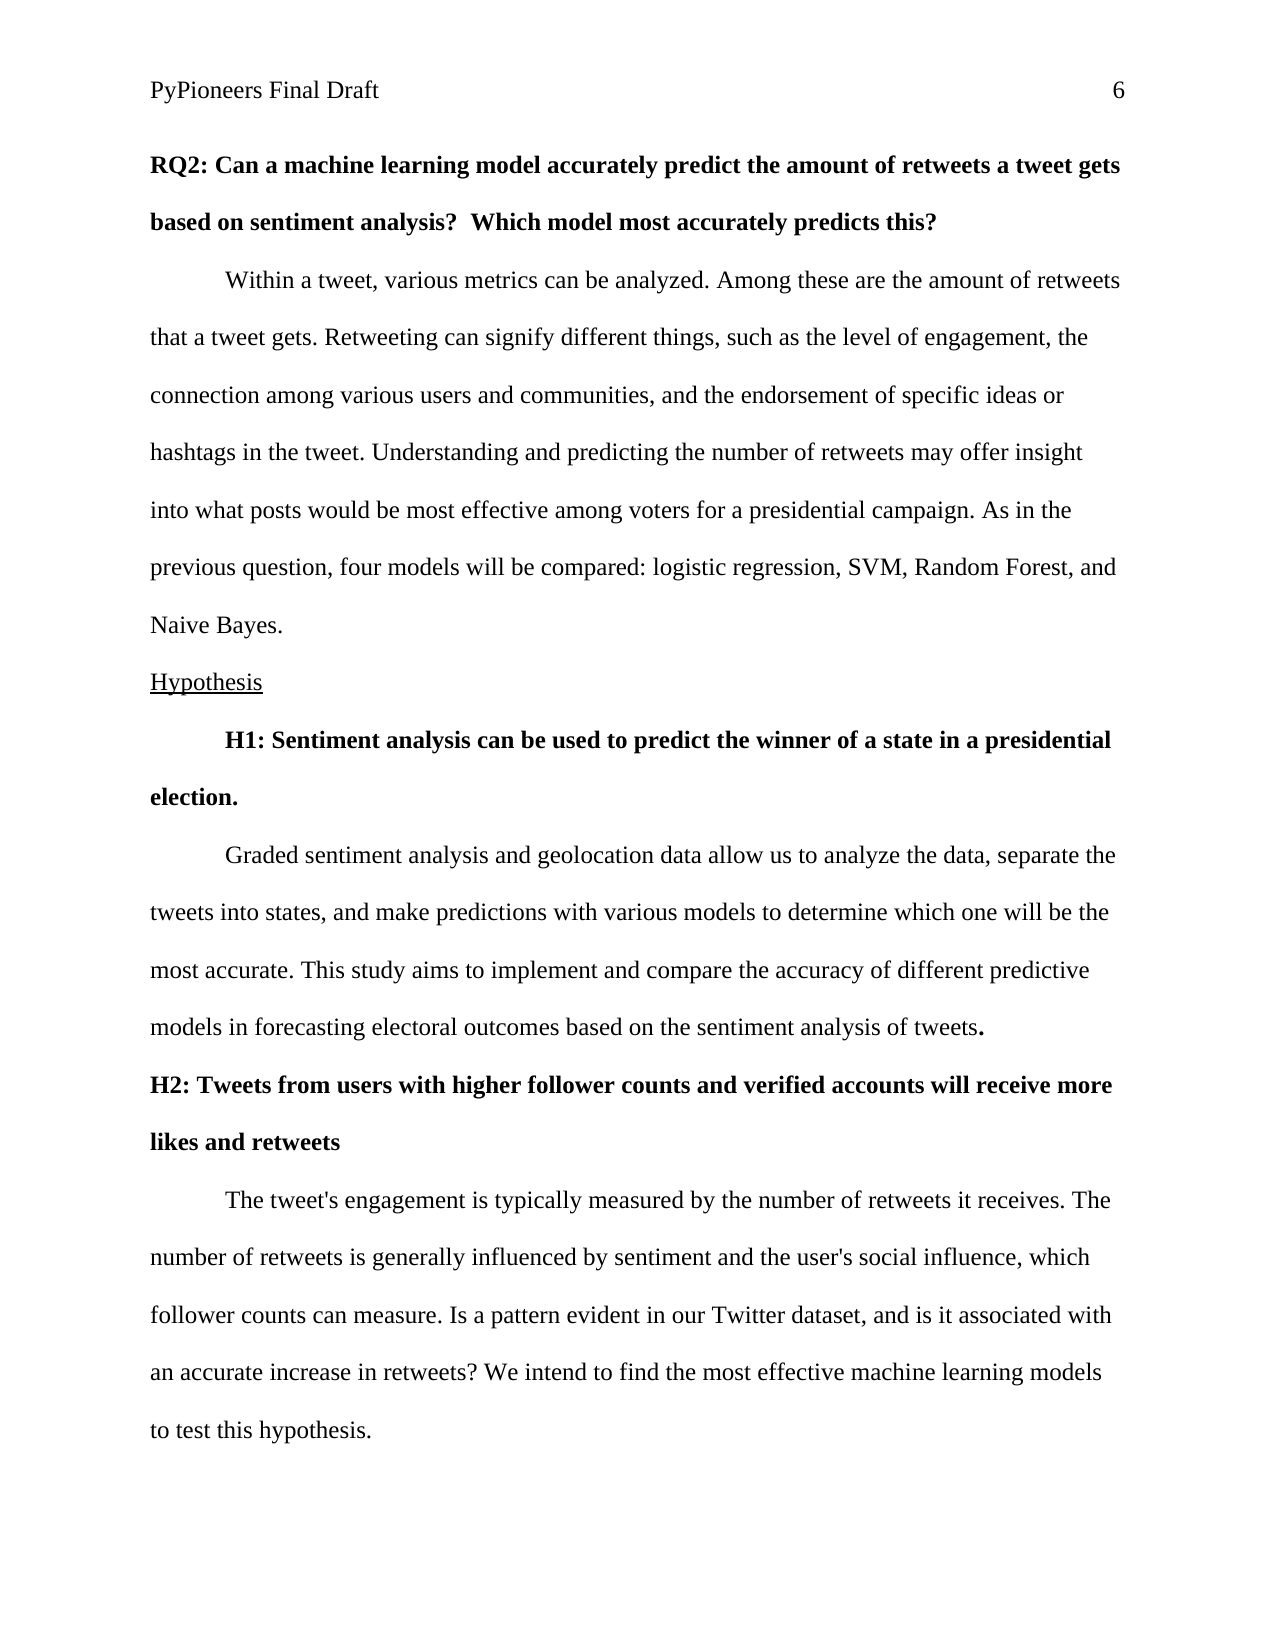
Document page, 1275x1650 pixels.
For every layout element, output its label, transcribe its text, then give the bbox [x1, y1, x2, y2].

text H2: Tweets from users with higher follower counts and verified accounts will receive more likes and retweets [150, 1070, 1125, 1156]
text Graded sentiment analysis and geolocation data allow us to analyze the data, separate the tweets into states, and make predictions with various models to determine which one will be the most accurate. This study aims to implement and compare the accuracy of different predictive models in forecasting electoral outcomes based on the sentiment analysis of tweets. [150, 840, 1125, 1041]
text RQ2: Can a machine learning model accurately predict the amount of retweets a tweet gets based on sentiment analysis? Which model most accurately predicts this? [150, 150, 1125, 236]
text H1: Sentiment analysis can be used to predict the winner of a state in a presidential election. [150, 725, 1125, 811]
text Within a tweet, various metrics can be analyzed. Among these are the amount of retweets that a tweet gets. Retweeting can signify different things, such as the level of engagement, the connection among various users and communities, and the endorsement of specific ideas or hashtags in the tweet. Understanding and predicting the number of retweets may offer insight into what posts would be most effective among voters for a presidential campaign. As in the previous question, four models will be compared: logistic regression, SVM, Random Forest, and Naive Bayes. [150, 265, 1125, 639]
text Hypothesis [150, 667, 1125, 696]
text The tweet's engagement is typically measured by the number of retweets it receives. The number of retweets is generally influenced by sentiment and the user's social influence, which follower counts can measure. Is a pattern evident in our Twitter dataset, and is it associated with an accurate increase in retweets? We intend to find the most effective machine learning models to test this hypothesis. [150, 1185, 1125, 1444]
